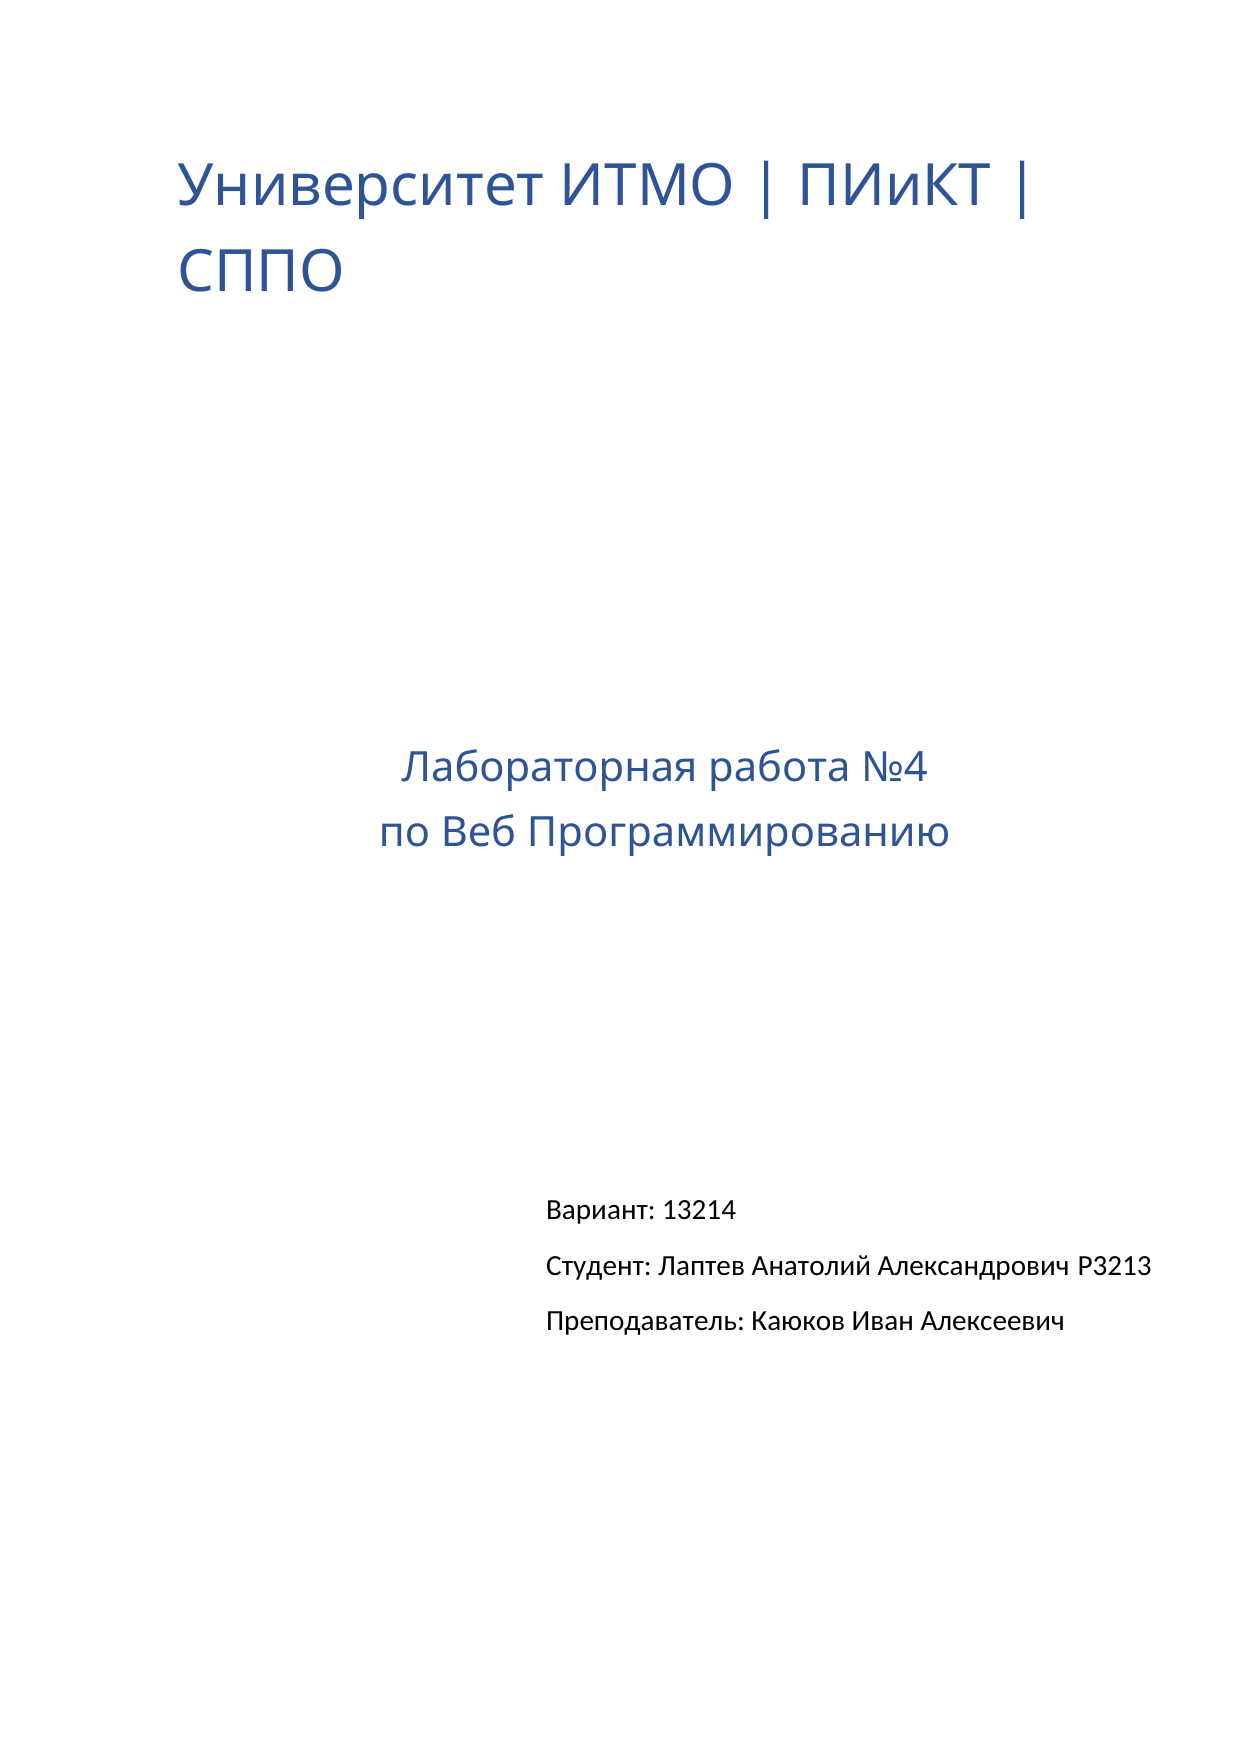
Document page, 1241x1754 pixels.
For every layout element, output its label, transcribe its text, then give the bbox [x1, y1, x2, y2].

text Вариант: 13214 [177, 1191, 1152, 1227]
subtitle Университет ИТМО | ПИиКТ | СППО [177, 143, 1152, 308]
text Студент: Лаптев Анатолий Александрович P3213 [177, 1247, 1152, 1282]
subtitle Лабораторная работа №4 [177, 737, 1152, 793]
subtitle по Веб Программированию [177, 802, 1152, 859]
text Преподаватель: Каюков Иван Алексеевич [177, 1302, 1152, 1337]
